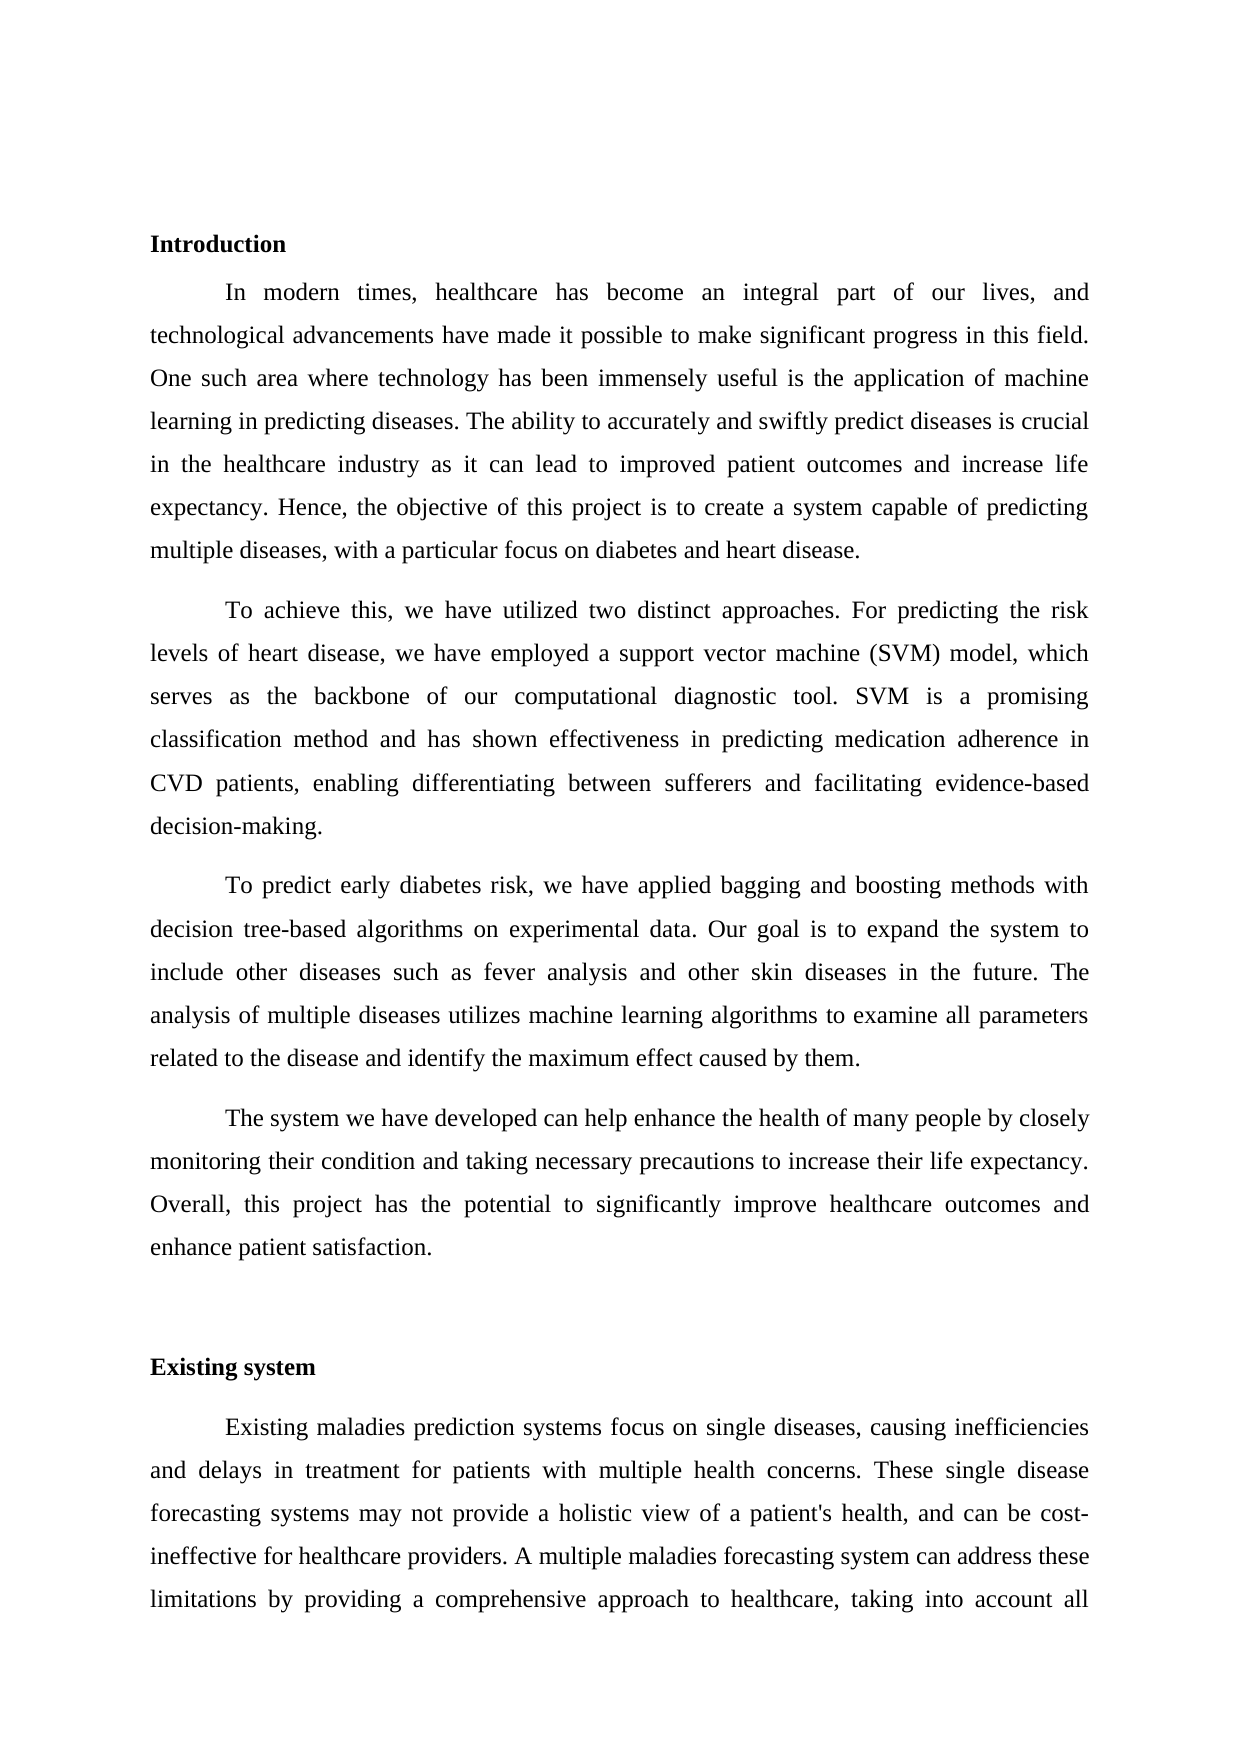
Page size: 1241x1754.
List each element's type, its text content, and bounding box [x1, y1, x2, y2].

text The system we have developed can help enhance the health of many people by closely monitoring their condition and taking necessary precautions to increase their life expectancy. Overall, this project has the potential to significantly improve healthcare outcomes and enhance patient satisfaction. [150, 1103, 1090, 1261]
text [150, 1412, 1090, 1613]
text To predict early diabetes risk, we have applied bagging and boosting methods with decision tree-based algorithms on experimental data. Our goal is to expand the system to include other diseases such as fever analysis and other skin diseases in the future. The analysis of multiple diseases utilizes machine learning algorithms to examine all parameters related to the disease and identify the maximum effect caused by them. [150, 871, 1090, 1072]
text Existing system [150, 1352, 1090, 1381]
text In modern times, healthcare has become an integral part of our lives, and technological advancements have made it possible to make significant progress in this field. One such area where technology has been immensely useful is the application of machine learning in predicting diseases. The ability to accurately and swiftly predict diseases is crucial in the healthcare industry as it can lead to improved patient outcomes and increase life expectancy. Hence, the objective of this project is to create a system capable of predicting multiple diseases, with a particular focus on diabetes and heart disease. [150, 277, 1090, 564]
text To achieve this, we have utilized two distinct approaches. For predicting the risk levels of heart disease, we have employed a support vector machine (SVM) model, which serves as the backbone of our computational diagnostic tool. SVM is a promising classification method and has shown effectiveness in predicting medication adherence in CVD patients, enabling differentiating between sufferers and facilitating evidence-based decision-making. [150, 595, 1090, 839]
text Introduction [150, 229, 1090, 258]
